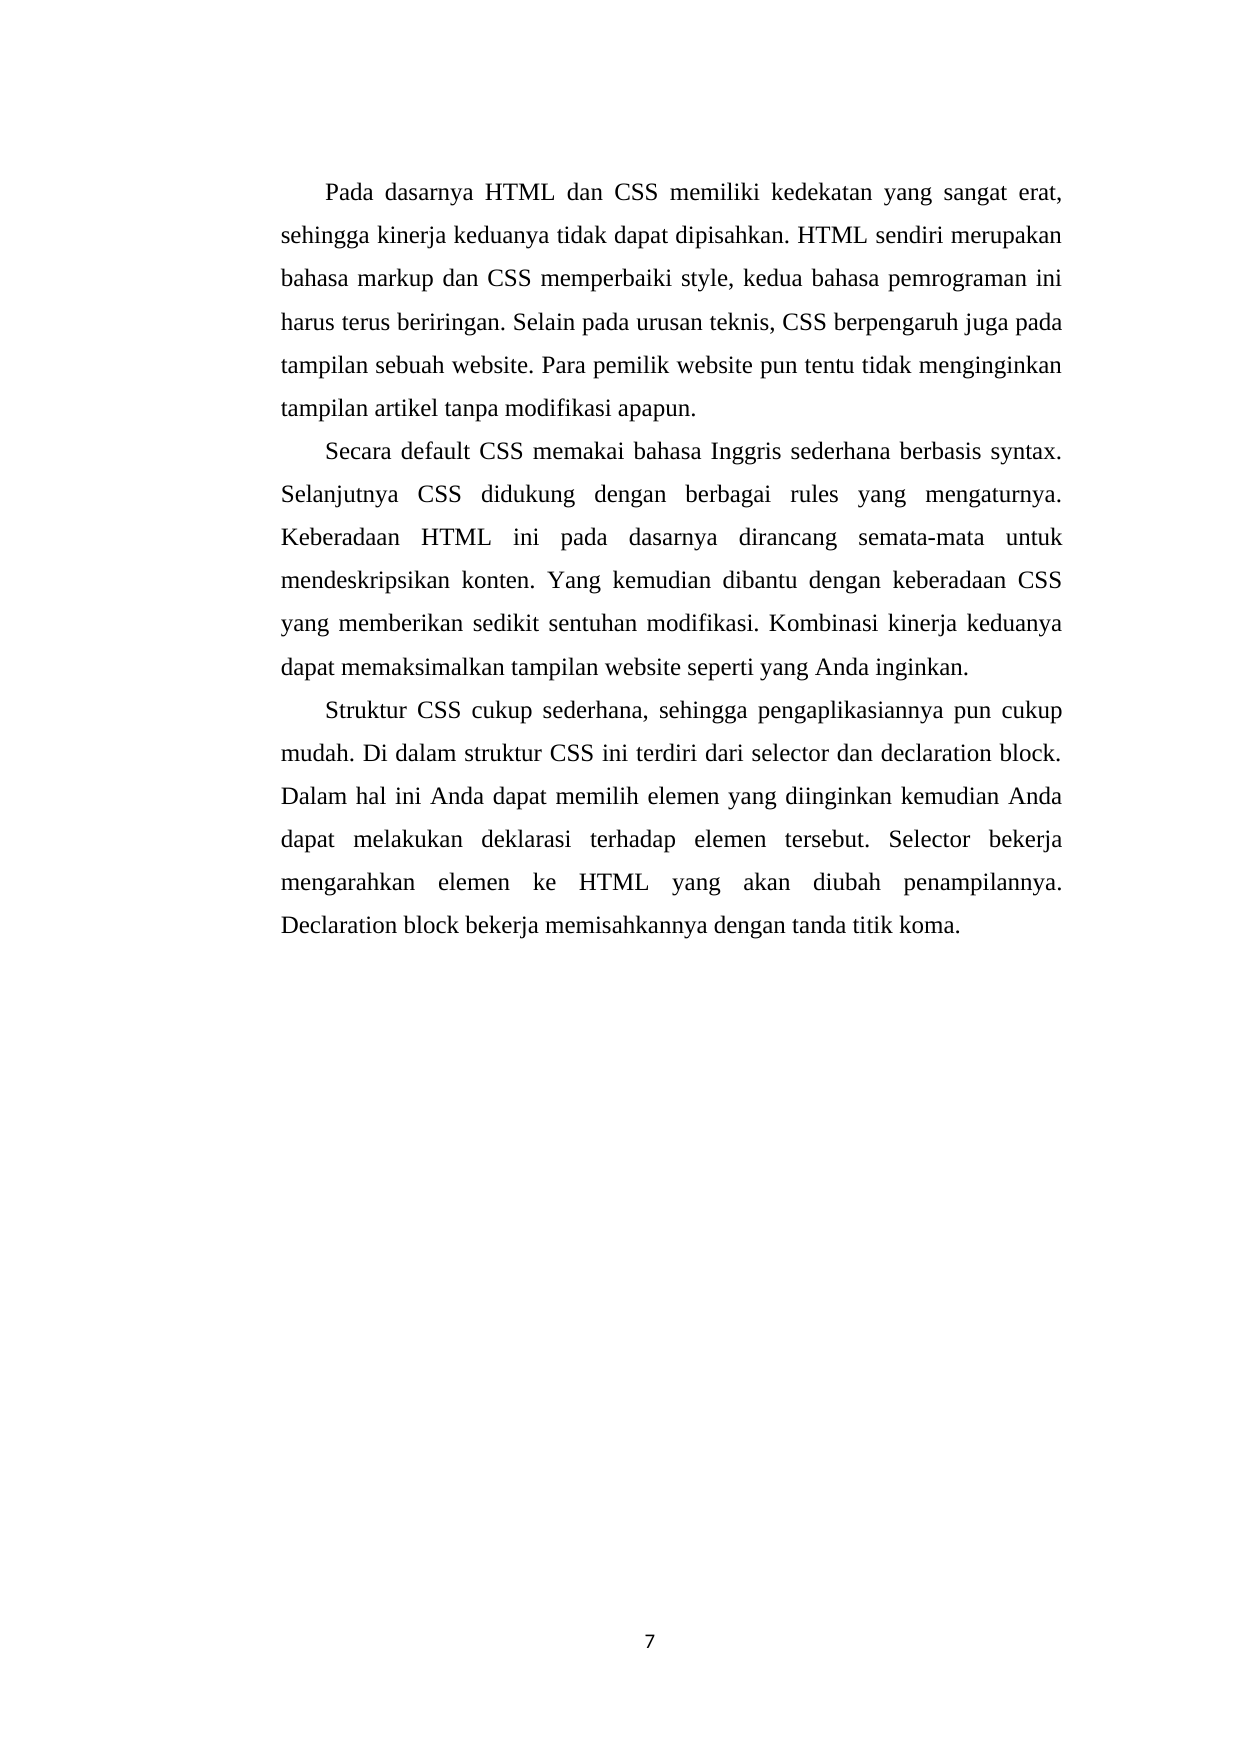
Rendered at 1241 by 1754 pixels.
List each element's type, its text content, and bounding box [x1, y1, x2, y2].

list Struktur CSS cukup sederhana, sehingga pengaplikasiannya pun cukup mudah. Di dalam struktur CSS ini terdiri dari selector dan declaration block. Dalam hal ini Anda dapat memilih elemen yang diinginkan kemudian Anda dapat melakukan deklarasi terhadap elemen tersebut. Selector bekerja mengarahkan elemen ke HTML yang akan diubah penampilannya. Declaration block bekerja memisahkannya dengan tanda titik koma. [281, 695, 1063, 939]
list Secara default CSS memakai bahasa Inggris sederhana berbasis syntax. Selanjutnya CSS didukung dengan berbagai rules yang mengaturnya. Keberadaan HTML ini pada dasarnya dirancang semata-mata untuk mendeskripsikan konten. Yang kemudian dibantu dengan keberadaan CSS yang memberikan sedikit sentuhan modifikasi. Kombinasi kinerja keduanya dapat memaksimalkan tampilan website seperti yang Anda inginkan. [281, 436, 1063, 680]
list Pada dasarnya HTML dan CSS memiliki kedekatan yang sangat erat, sehingga kinerja keduanya tidak dapat dipisahkan. HTML sendiri merupakan bahasa markup dan CSS memperbaiki style, kedua bahasa pemrograman ini harus terus beriringan. Selain pada urusan teknis, CSS berpengaruh juga pada tampilan sebuah website. Para pemilik website pun tentu tidak menginginkan tampilan artikel tanpa modifikasi apapun. [281, 177, 1063, 422]
